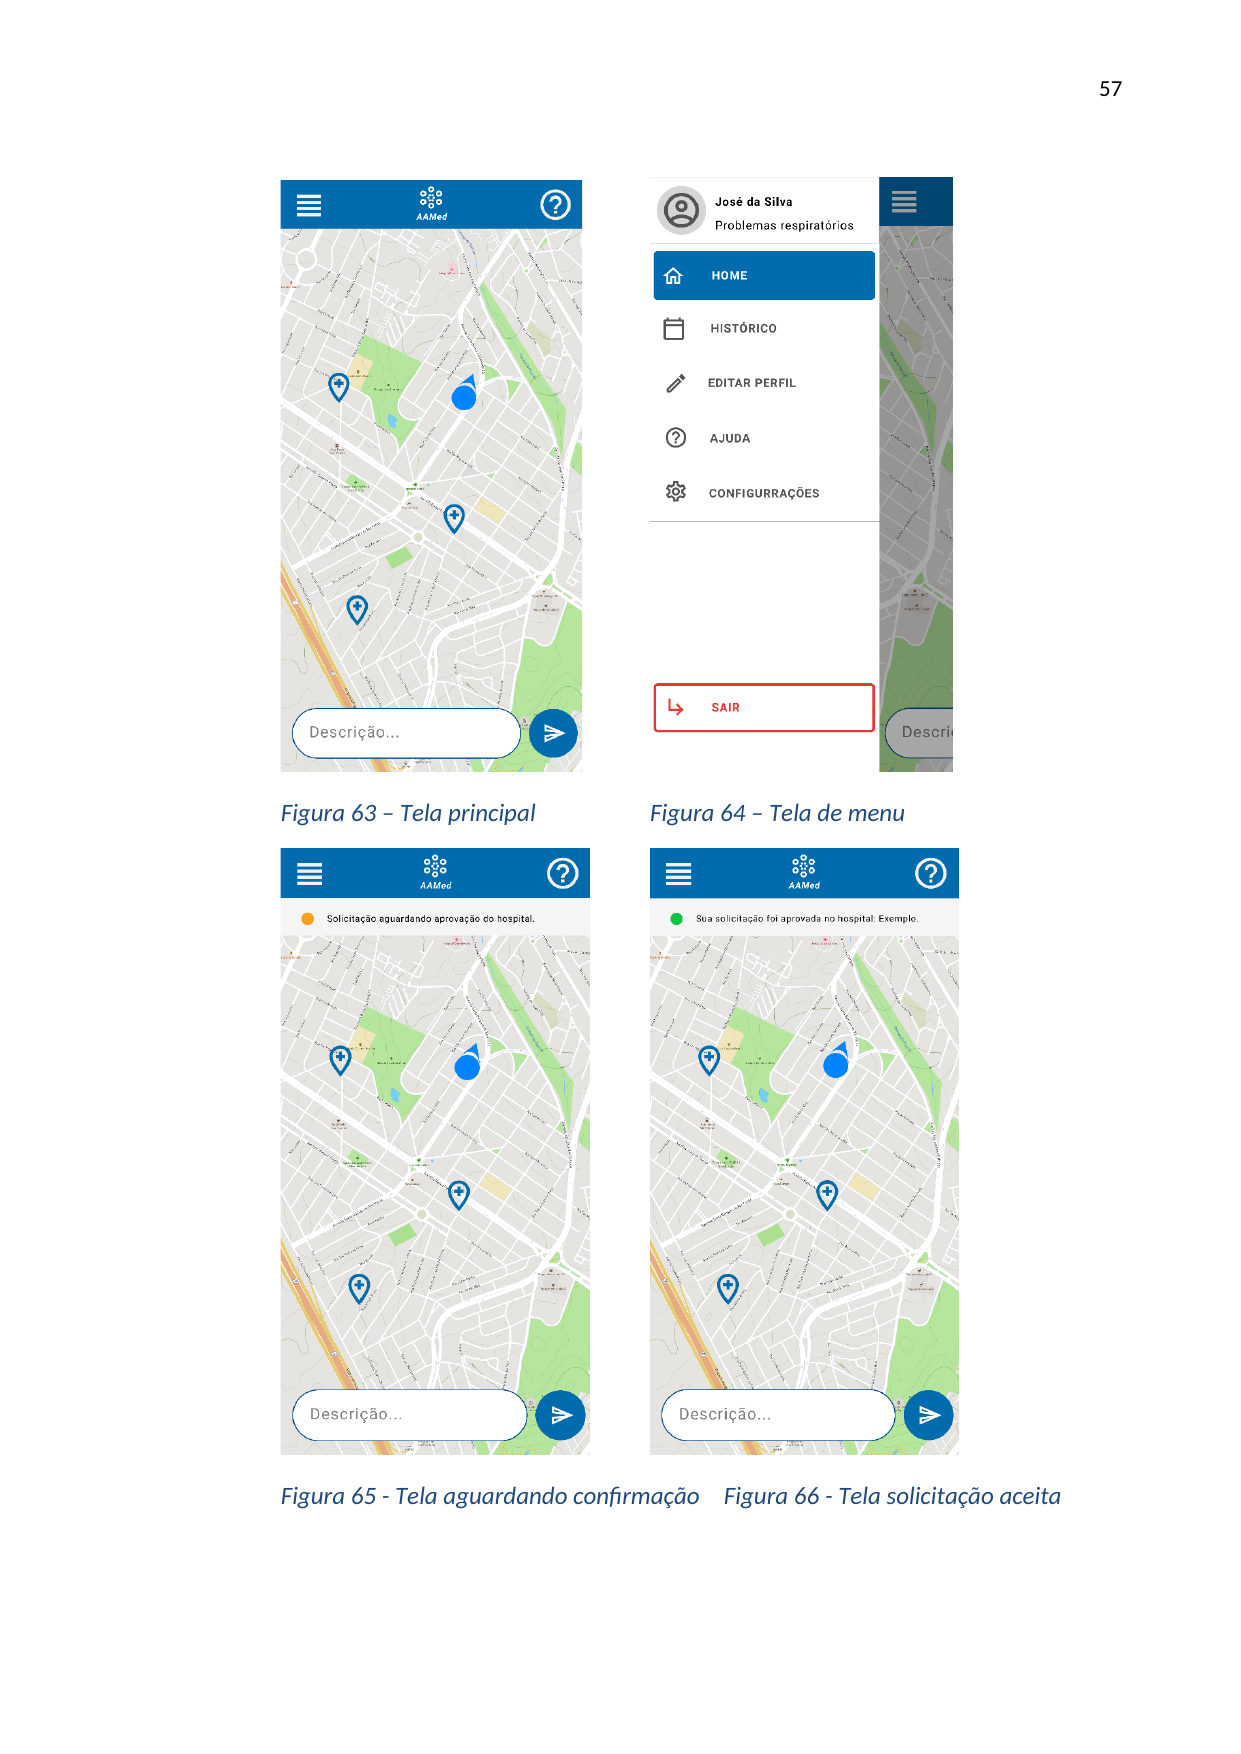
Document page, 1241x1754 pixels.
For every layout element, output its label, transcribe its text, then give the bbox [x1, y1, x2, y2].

text Figura 65 - Tela aguardando confirmação Figura 66 - Tela solicitação aceita [207, 1480, 1122, 1511]
picture [280, 848, 590, 1455]
picture [650, 848, 959, 1455]
picture [280, 180, 583, 772]
text Figura 63 – Tela principal Figura 64 – Tela de menu [281, 797, 1122, 827]
picture [650, 177, 953, 772]
